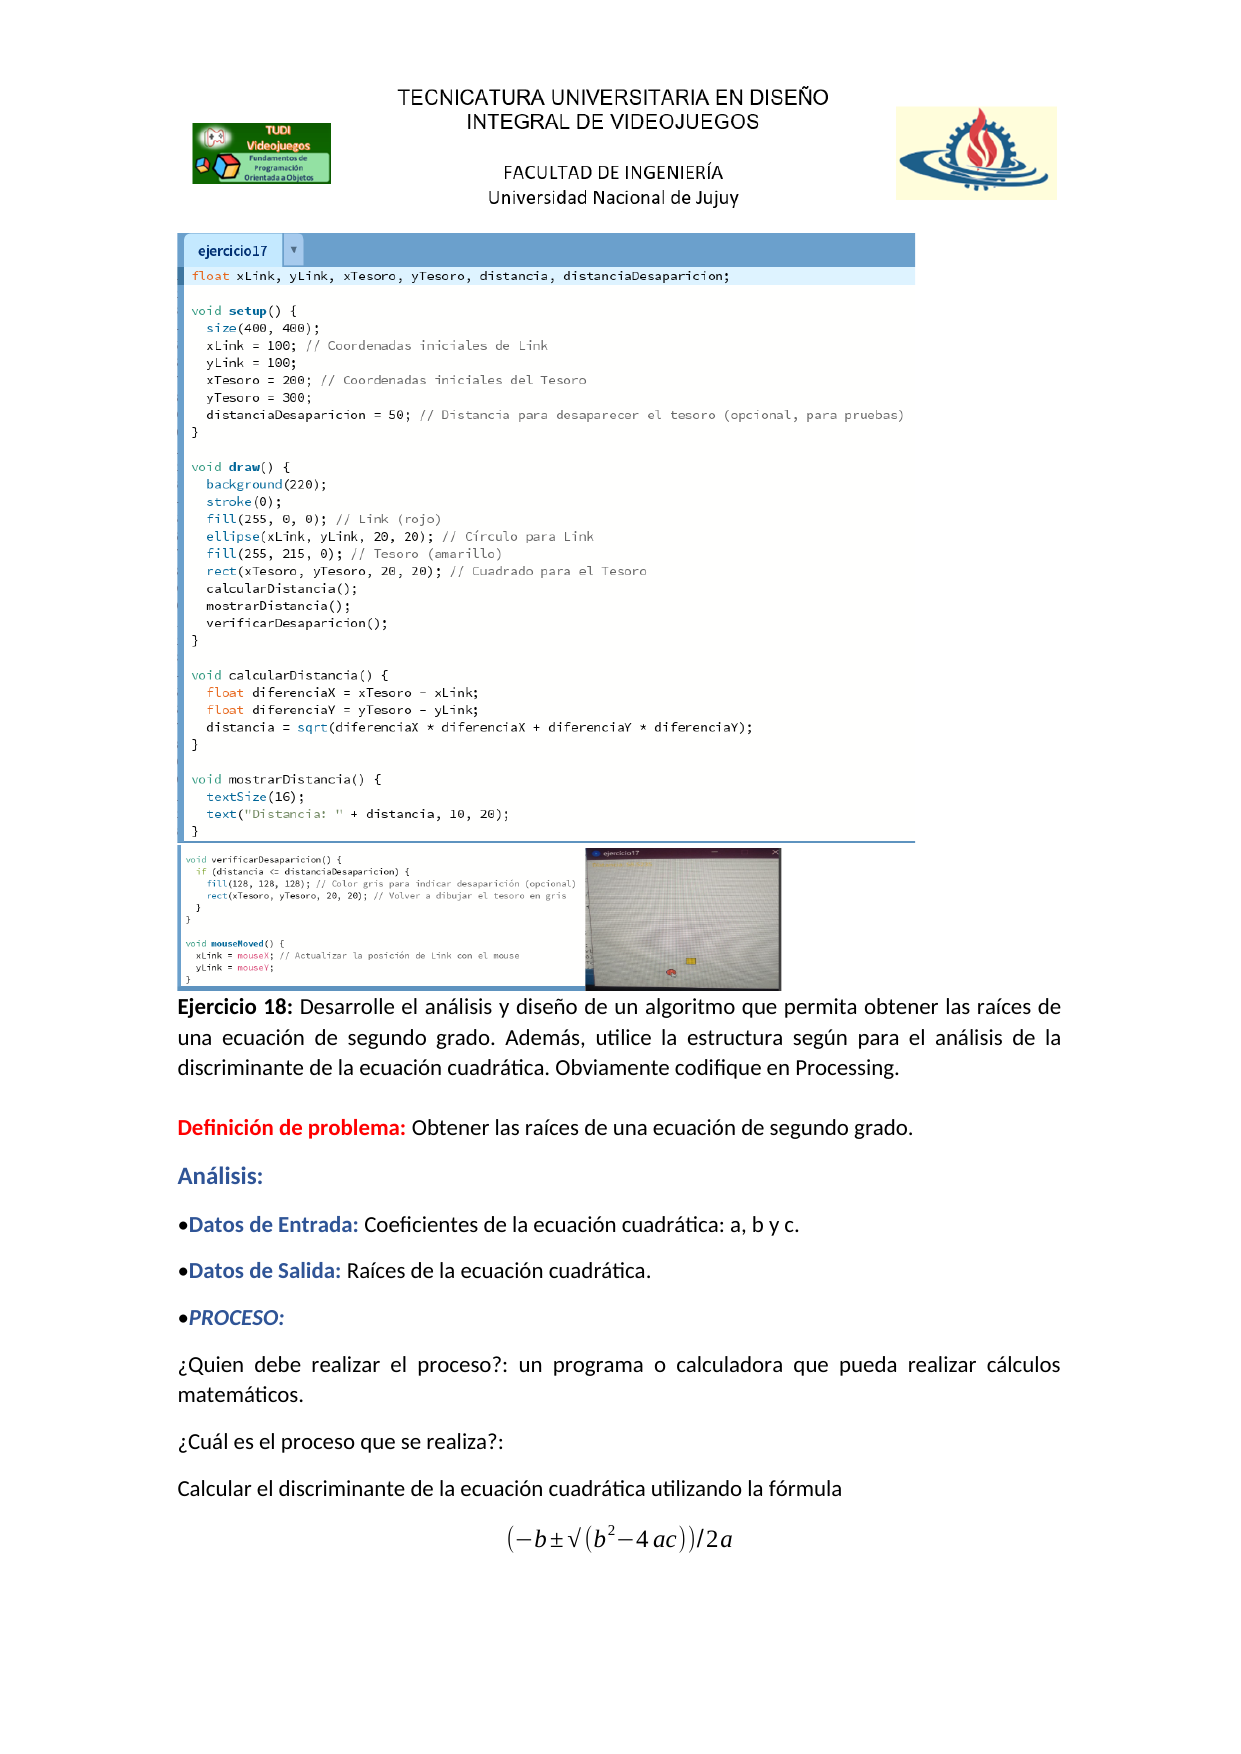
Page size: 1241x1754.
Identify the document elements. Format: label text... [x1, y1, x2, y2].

picture [585, 848, 782, 991]
text ¿Cuál es el proceso que se realiza?: [177, 1427, 1063, 1456]
text •Datos de Salida: Raíces de la ecuación cuadrática. [177, 1257, 1063, 1285]
text Ejercicio 18: Desarrolle el análisis y diseño de un algoritmo que permita obtener las raíces de una ecuación de segundo grado. Además, utilice la estructura según para el análisis de la discriminante de la ecuación cuadrática. Obviamente codifique en Processing. [177, 992, 1063, 1081]
text Calcular el discriminante de la ecuación cuadrática utilizando la fórmula [177, 1474, 1063, 1502]
text Análisis: [177, 1160, 1063, 1191]
text •Datos de Entrada: Coeficientes de la ecuación cuadrática: a, b y c. [177, 1210, 1063, 1238]
text Definición de problema: Obtener las raíces de una ecuación de segundo grado. [177, 1113, 1063, 1141]
text •PROCESO: [177, 1303, 1063, 1332]
text ¿Quien debe realizar el proceso?: un programa o calculadora que pueda realizar cálculos matemáticos. [177, 1350, 1063, 1409]
